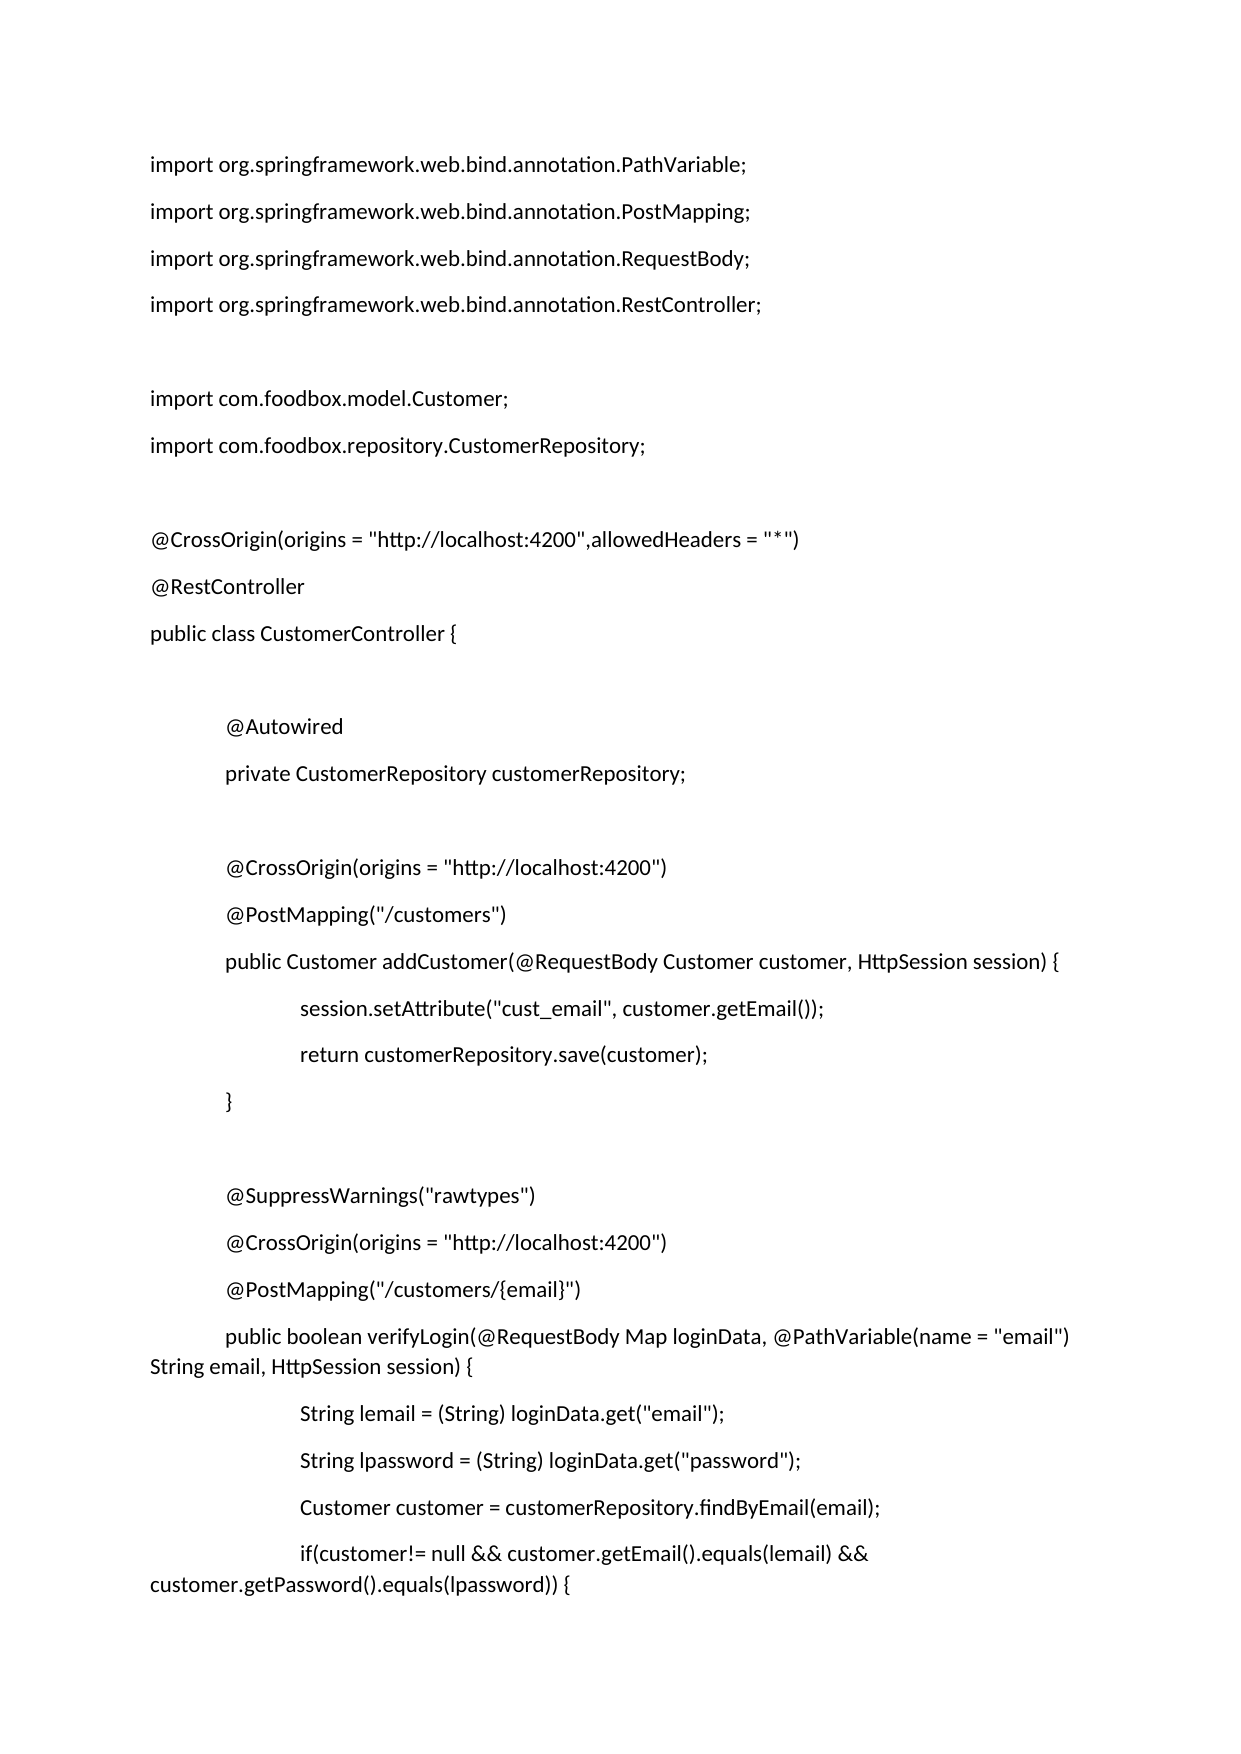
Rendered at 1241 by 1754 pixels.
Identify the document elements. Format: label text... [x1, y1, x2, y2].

text String lemail = (String) loginData.get("email"); [150, 1399, 1090, 1427]
text if(customer!= null && customer.getEmail().equals(lemail) && customer.getPassword().equals(lpassword)) { [150, 1539, 1090, 1598]
text import org.springframework.web.bind.annotation.PostMapping; [150, 197, 1090, 225]
text @RestController [150, 572, 1090, 600]
text @CrossOrigin(origins = "http://localhost:4200",allowedHeaders = "*") [150, 525, 1090, 553]
text return customerRepository.save(customer); [150, 1041, 1090, 1069]
text import com.foodbox.repository.CustomerRepository; [150, 431, 1090, 459]
text @Autowired [150, 712, 1090, 741]
text @CrossOrigin(origins = "http://localhost:4200") [150, 1228, 1090, 1256]
text import org.springframework.web.bind.annotation.RestController; [150, 291, 1090, 319]
text private CustomerRepository customerRepository; [150, 759, 1090, 787]
text session.setAttribute("cust_email", customer.getEmail()); [150, 994, 1090, 1022]
text @SuppressWarnings("rawtypes") [150, 1181, 1090, 1209]
text @CrossOrigin(origins = "http://localhost:4200") [150, 853, 1090, 881]
text String lpassword = (String) loginData.get("password"); [150, 1446, 1090, 1474]
text @PostMapping("/customers/{email}") [150, 1275, 1090, 1303]
text public boolean verifyLogin(@RequestBody Map loginData, @PathVariable(name = "email") String email, HttpSession session) { [150, 1322, 1090, 1380]
text import org.springframework.web.bind.annotation.RequestBody; [150, 244, 1090, 272]
text public Customer addCustomer(@RequestBody Customer customer, HttpSession session) { [150, 947, 1090, 975]
text } [150, 1087, 1090, 1116]
text Customer customer = customerRepository.findByEmail(email); [150, 1493, 1090, 1521]
text import com.foodbox.model.Customer; [150, 384, 1090, 412]
text import org.springframework.web.bind.annotation.PathVariable; [150, 150, 1090, 178]
text public class CustomerController { [150, 619, 1090, 647]
text @PostMapping("/customers") [150, 900, 1090, 928]
